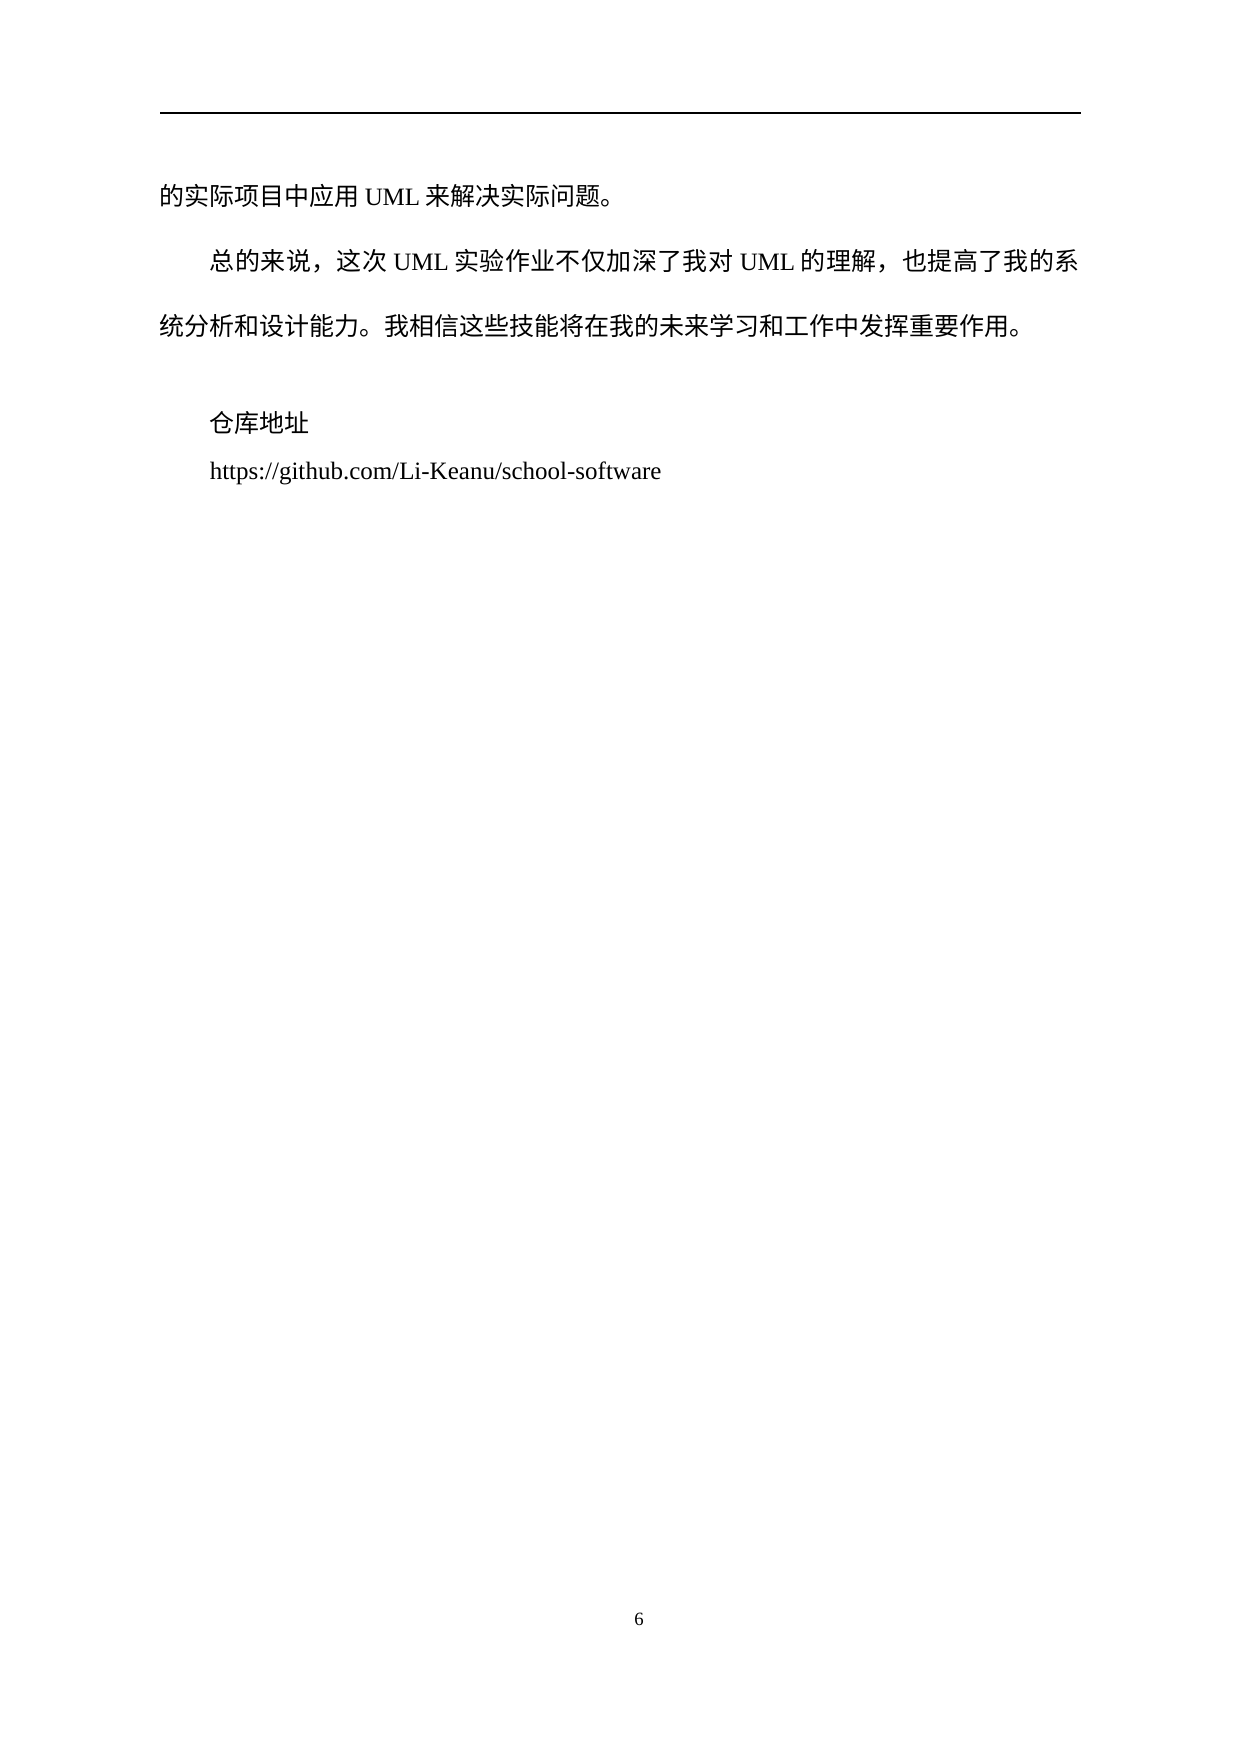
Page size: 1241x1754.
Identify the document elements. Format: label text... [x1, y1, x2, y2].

text https://github.com/Li-Keanu/school-software [159, 454, 1081, 487]
text 仓库地址 [159, 389, 1081, 454]
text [159, 162, 1081, 227]
text 总的来说，这次UML实验作业不仅加深了我对UML的理解，也提高了我的系统分析和设计能力。我相信这些技能将在我的未来学习和工作中发挥重要作用。 [159, 227, 1081, 357]
